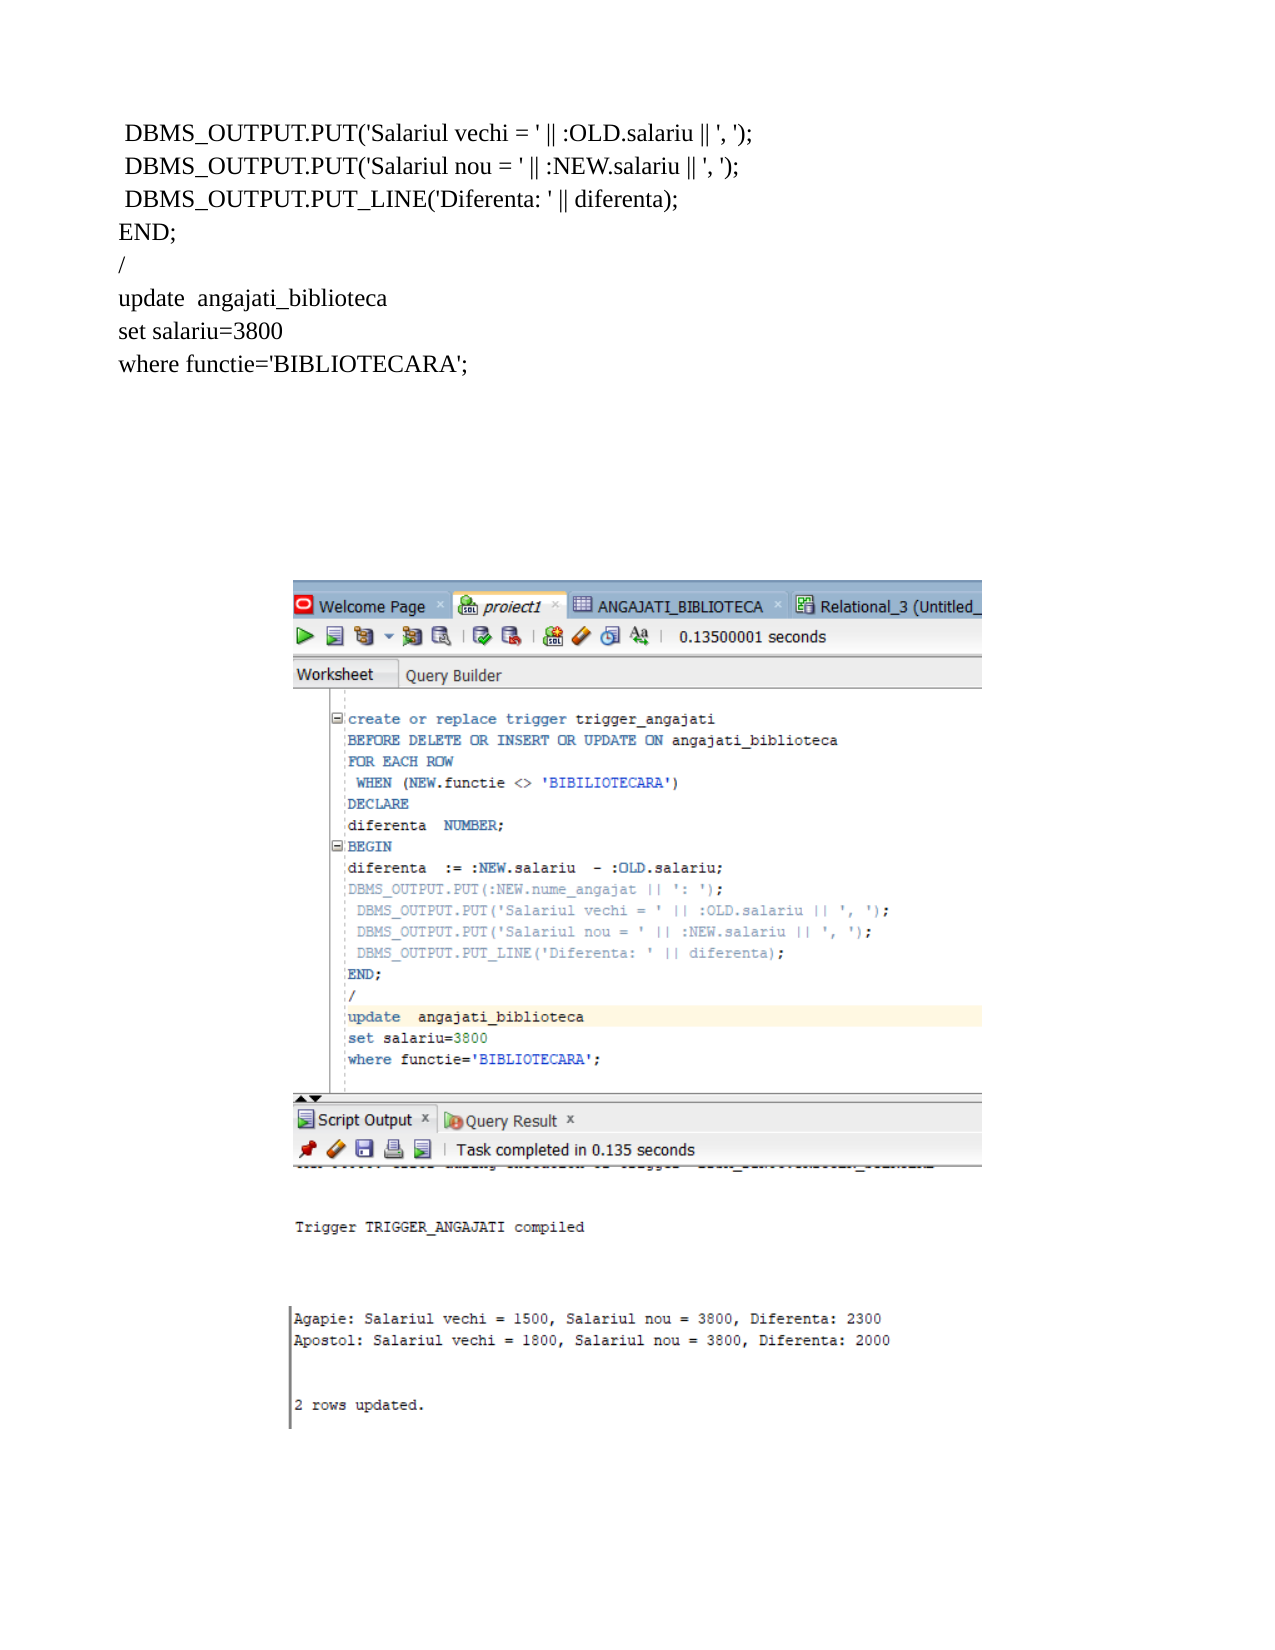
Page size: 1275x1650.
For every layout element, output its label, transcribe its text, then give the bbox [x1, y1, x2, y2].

text set salariu=3800 [118, 316, 1157, 345]
picture [293, 580, 982, 1247]
text DBMS_OUTPUT.PUT('Salariul nou = ' || :NEW.salariu || ', '); [118, 151, 1157, 180]
text DBMS_OUTPUT.PUT_LINE('Diferenta: ' || diferenta); [118, 184, 1157, 213]
text update angajati_biblioteca [118, 283, 1157, 312]
text / [118, 250, 1157, 279]
text DBMS_OUTPUT.PUT('Salariul vechi = ' || :OLD.salariu || ', '); [118, 118, 1157, 147]
text END; [118, 217, 1157, 246]
text where functie='BIBLIOTECARA'; [118, 349, 1157, 378]
picture [288, 1306, 987, 1429]
